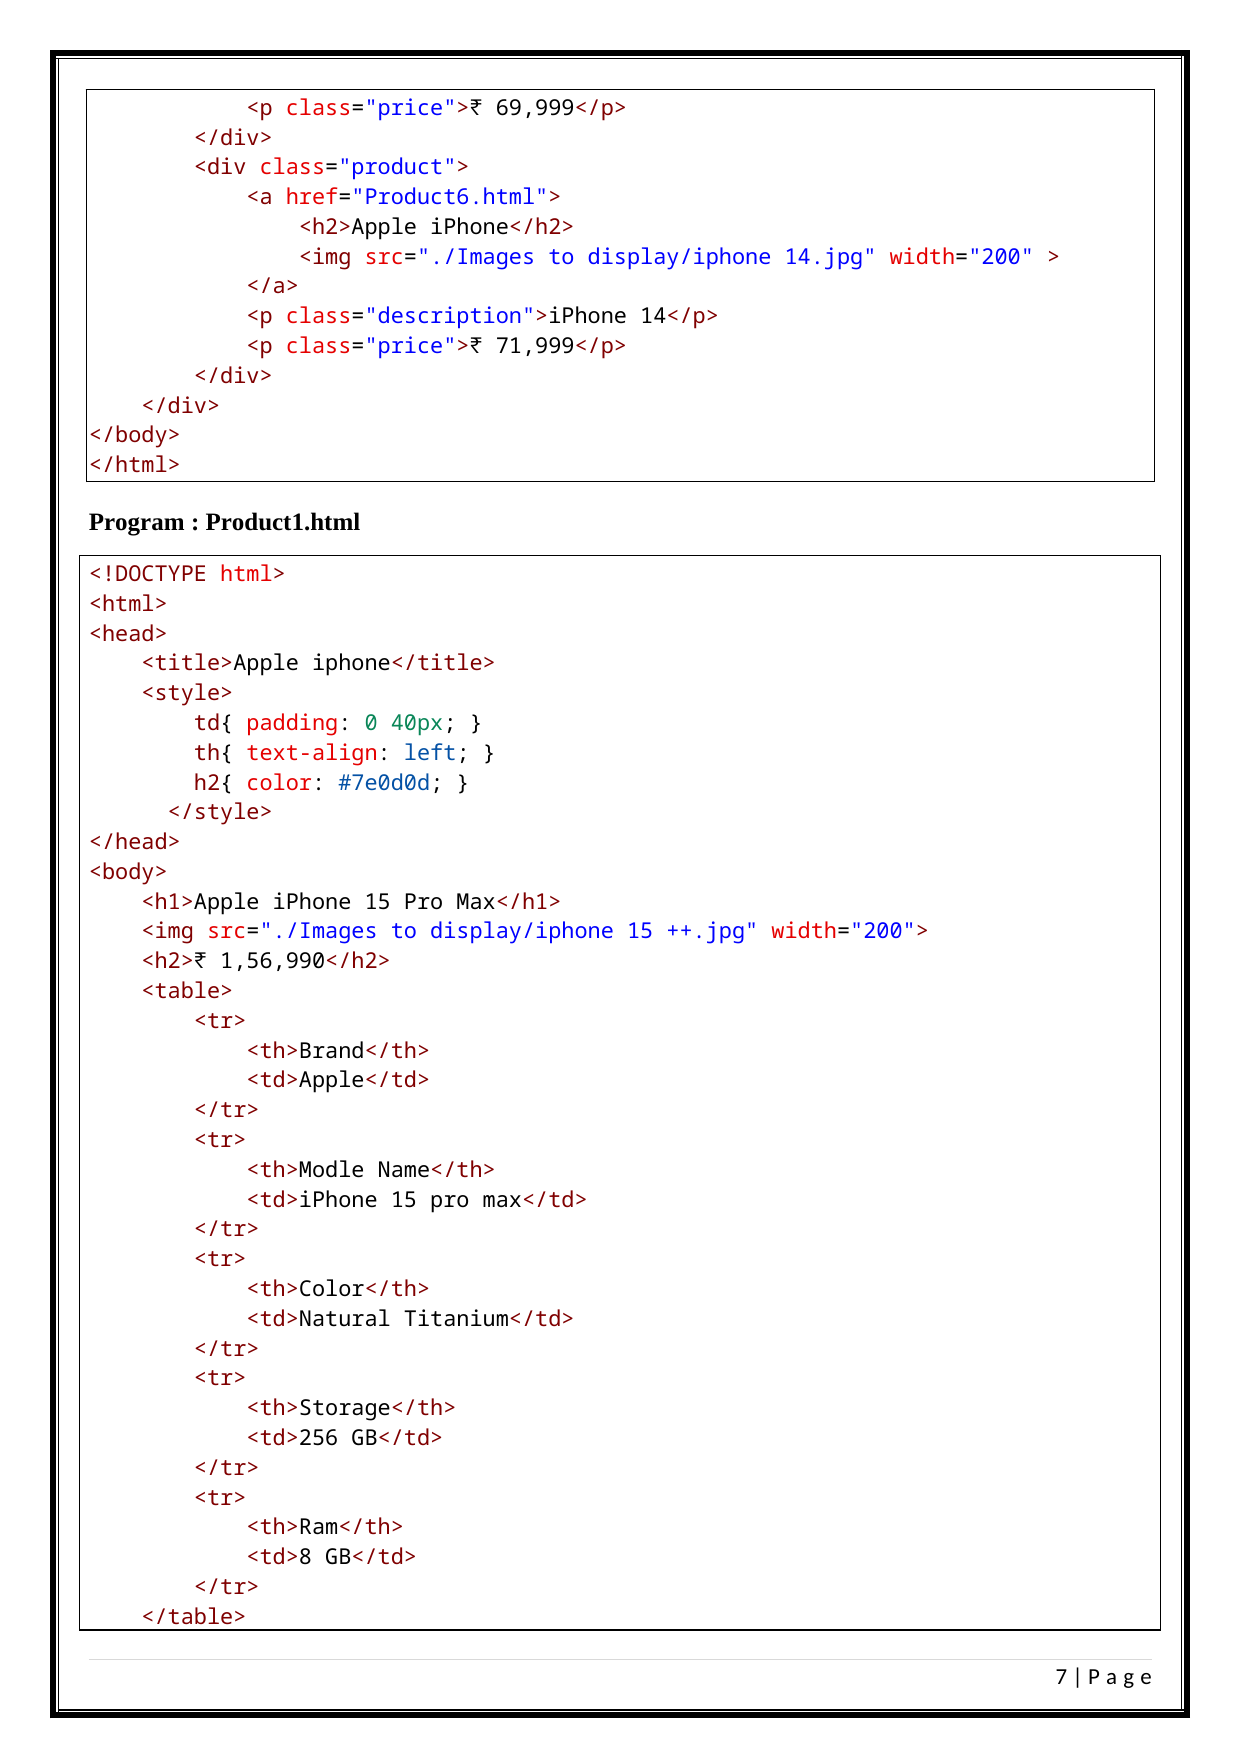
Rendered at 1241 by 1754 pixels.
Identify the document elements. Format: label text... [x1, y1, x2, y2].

text <tr> [89, 1362, 1152, 1392]
text <th>Ram</th> [89, 1511, 1152, 1541]
text <td>Apple</td> [89, 1064, 1152, 1094]
text </body> [89, 419, 1152, 446]
text <tr> [89, 1243, 1152, 1273]
text <td>iPhone 15 pro max</td> [89, 1184, 1152, 1213]
text <h1>Apple iPhone 15 Pro Max</h1> [89, 886, 1152, 916]
text </div> [89, 122, 1152, 151]
text <img src="./Images to display/iphone 15 ++.jpg" width="200"> [89, 916, 1152, 945]
text </tr> [89, 1333, 1152, 1362]
text <th>Color</th> [89, 1273, 1152, 1303]
text <img src="./Images to display/iphone 14.jpg" width="200" > [89, 241, 1152, 271]
text </html> [87, 446, 1154, 481]
text <body> [89, 856, 1152, 886]
text </style> [89, 796, 1152, 826]
text td{ padding: 0 40px; } [89, 707, 1152, 737]
text </table> [89, 1601, 1152, 1629]
text <title>Apple iphone</title> [89, 647, 1152, 677]
text <div class="product"> [89, 151, 1152, 181]
text <td>8 GB</td> [89, 1541, 1152, 1571]
text Program : Product1.html [89, 507, 1152, 536]
text <table> [89, 975, 1152, 1005]
text </div> [89, 360, 1152, 390]
text <html> [89, 588, 1152, 618]
text <th>Brand</th> [89, 1035, 1152, 1064]
text </div> [89, 390, 1152, 419]
text <style> [89, 677, 1152, 707]
text <tr> [89, 1005, 1152, 1035]
text <td>256 GB</td> [89, 1422, 1152, 1452]
text <h2>Apple iPhone</h2> [89, 211, 1152, 241]
text <p class="price">₹ 69,999</p> [87, 90, 1154, 122]
text <h2>₹ 1,56,990</h2> [89, 945, 1152, 975]
text h2{ color: #7e0d0d; } [89, 767, 1152, 796]
text </tr> [89, 1213, 1152, 1243]
text th{ text-align: left; } [89, 737, 1152, 767]
text <tr> [89, 1124, 1152, 1154]
text <td>Natural Titanium</td> [89, 1303, 1152, 1333]
text </head> [89, 826, 1152, 856]
text </tr> [89, 1571, 1152, 1601]
text <p class="price">₹ 71,999</p> [89, 330, 1152, 360]
text </tr> [89, 1452, 1152, 1482]
text <p class="description">iPhone 14</p> [89, 300, 1152, 330]
text <a href="Product6.html"> [89, 181, 1152, 211]
text <tr> [89, 1482, 1152, 1511]
text <th>Storage</th> [89, 1392, 1152, 1422]
text <th>Modle Name</th> [89, 1154, 1152, 1184]
text </tr> [89, 1094, 1152, 1124]
text <!DOCTYPE html> [80, 556, 1160, 588]
text <head> [89, 618, 1152, 647]
text </a> [89, 271, 1152, 300]
